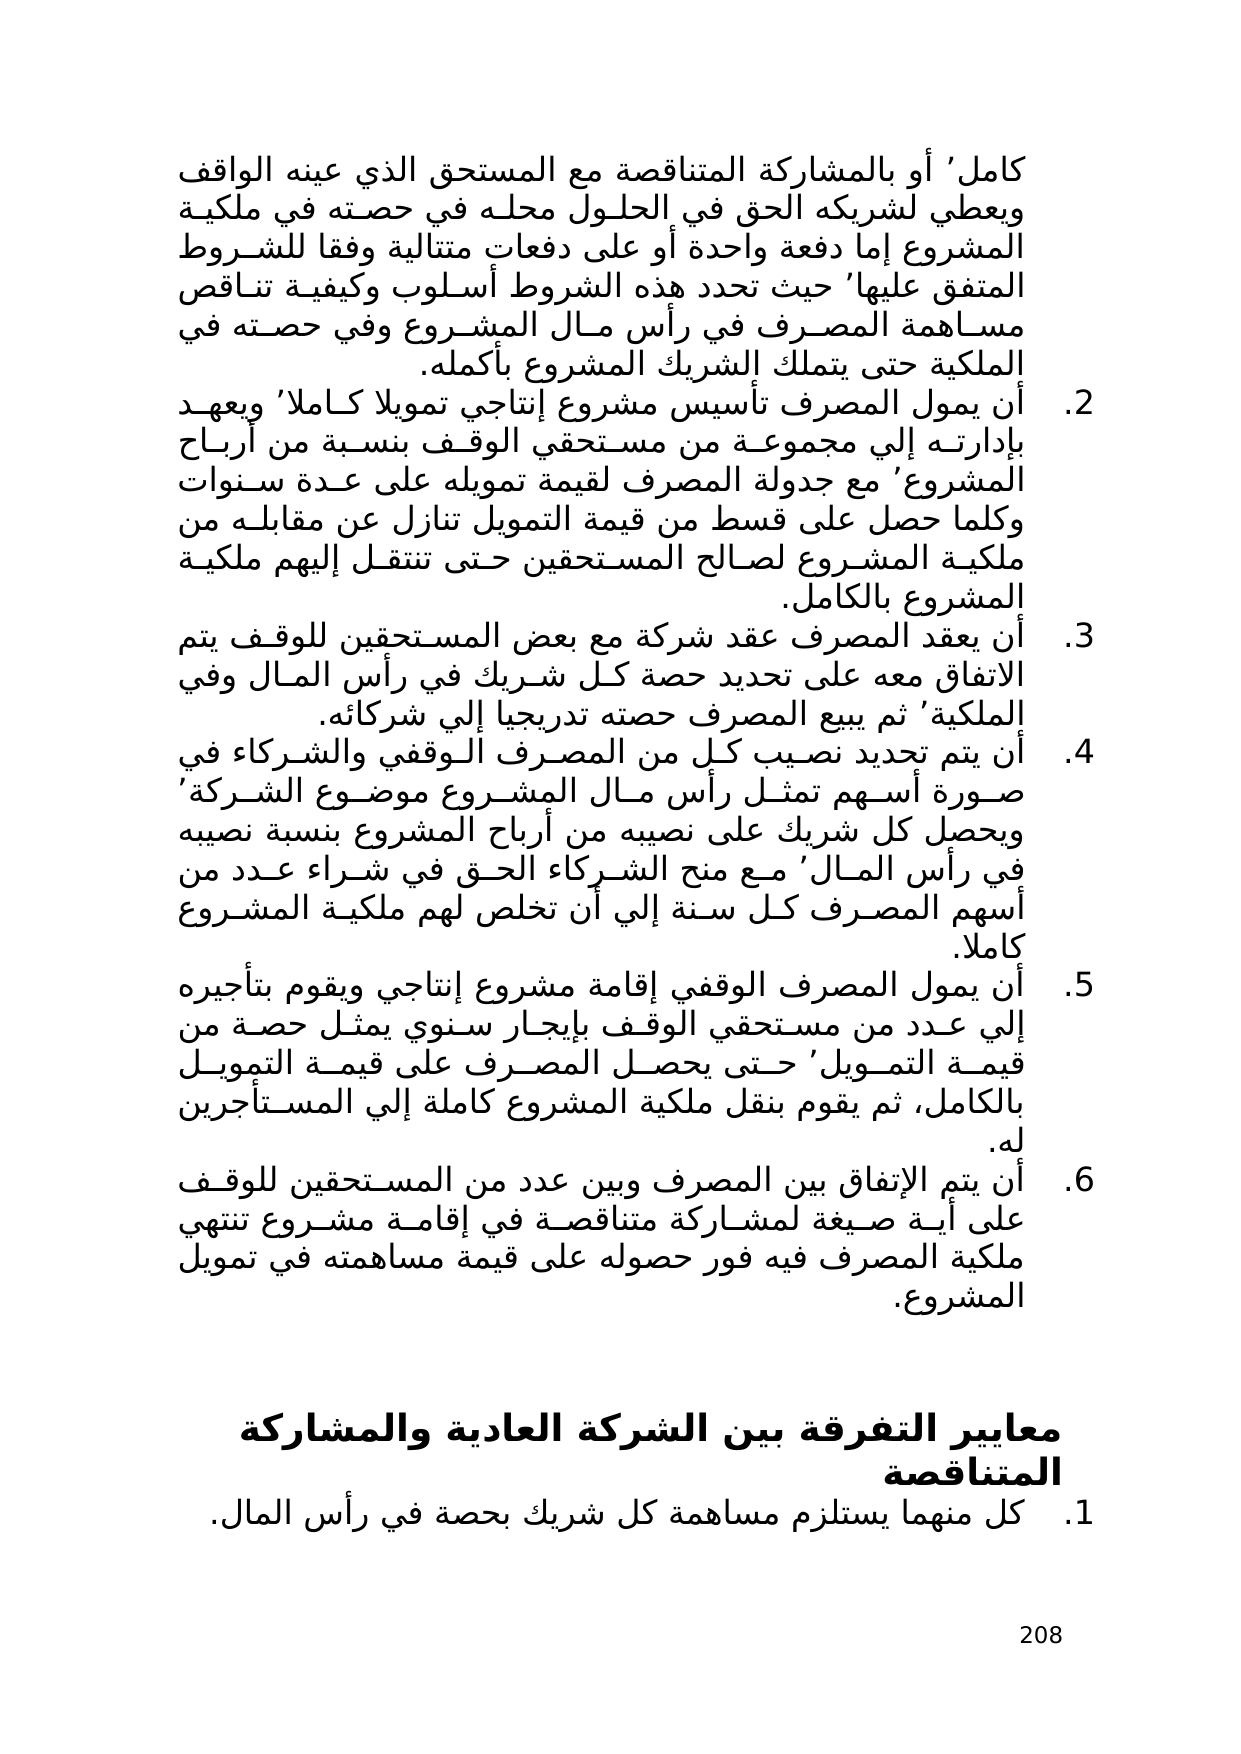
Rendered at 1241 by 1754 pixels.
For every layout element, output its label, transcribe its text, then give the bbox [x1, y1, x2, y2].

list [177, 150, 1063, 383]
list أن يتم تحديد نصيب كل من المصرف الوقفي والشركاء في صورة أسهم تمثل رأس مال المشروع موضوع الشركة٬ ويحصل كل شريك على نصيبه من أرباح المشروع بنسبة نصيبه في رأس المال٬ مع منح الشركاء الحق في شراء عدد من أسهم المصرف كل سنة إلي أن تخلص لهم ملكية المشروع كاملا. [177, 733, 1063, 966]
list أن يمول المصرف تأسيس مشروع إنتاجي تمويلا كاملا٬ ويعهد بإدارته إلي مجموعة من مستحقي الوقف بنسبة من أرباح المشروع٬ مع جدولة المصرف لقيمة تمويله على عدة سنوات وكلما حصل على قسط من قيمة التمويل تنازل عن مقابله من ملكية المشروع لصالح المستحقين حتى تنتقل إليهم ملكية المشروع بالكامل. [177, 383, 1063, 616]
list أن يمول المصرف الوقفي إقامة مشروع إنتاجي ويقوم بتأجيره إلي عدد من مستحقي الوقف بإيجار سنوي يمثل حصة من قيمة التمويل٬ حتى يحصل المصرف على قيمة التمويل بالكامل، ثم يقوم بنقل ملكية المشروع كاملة إلي المستأجرين له. [177, 966, 1063, 1160]
list أن يعقد المصرف عقد شركة مع بعض المستحقين للوقف يتم الاتفاق معه على تحديد حصة كل شريك في رأس المال وفي الملكية٬ ثم يبيع المصرف حصته تدريجيا إلي شركائه. [177, 616, 1063, 733]
text معايير التفرقة بين الشركة العادية والمشاركة المتناقصة [177, 1406, 1063, 1494]
list أن يتم الإتفاق بين المصرف وبين عدد من المستحقين للوقف على أية صيغة لمشاركة متناقصة في إقامة مشروع تنتهي ملكية المصرف فيه فور حصوله على قيمة مساهمته في تمويل المشروع. [177, 1160, 1063, 1316]
list كل منهما يستلزم مساهمة كل شريك بحصة في رأس المال. [177, 1494, 1063, 1533]
